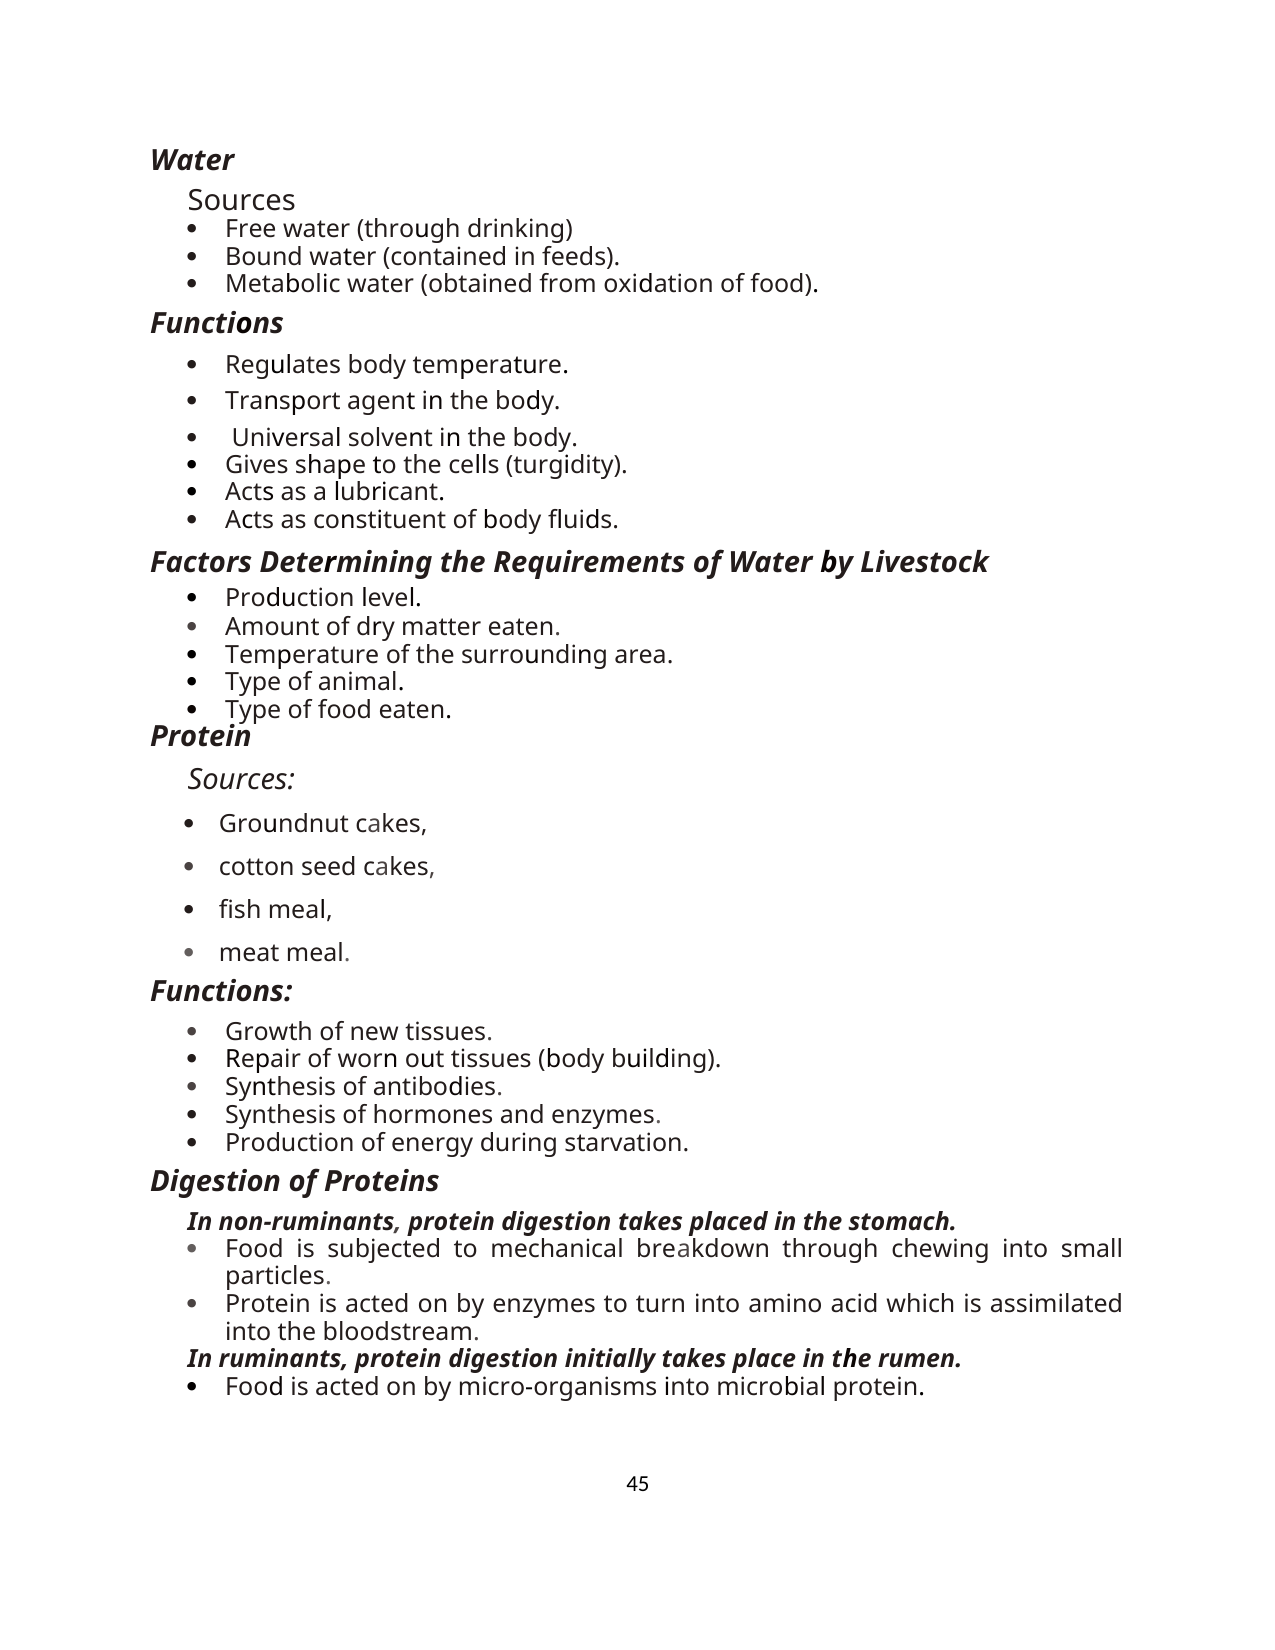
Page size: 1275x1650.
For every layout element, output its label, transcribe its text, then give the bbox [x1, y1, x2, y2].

list Food is subjected to mechanical breakdown through chewing into small particles. [187, 1236, 1124, 1290]
list Metabolic water (obtained from oxidation of food). [187, 271, 1124, 298]
list Type of animal. [187, 670, 1112, 696]
list meat meal. [184, 939, 1124, 967]
list fish meal, [184, 896, 1124, 924]
list Synthesis of hormones and enzymes. [187, 1101, 1124, 1129]
list Temperature of the surrounding area. [187, 642, 1112, 669]
list Transport agent in the body. [187, 388, 1046, 415]
text Sources [187, 191, 1125, 215]
list Food is acted on by micro-organisms into microbial protein. [187, 1373, 1124, 1401]
list Acts as constituent of body fluids. [187, 506, 1124, 534]
text Sources: [187, 767, 1124, 795]
text Functions [150, 298, 1125, 342]
list Production level. [187, 578, 1125, 613]
list Acts as a lubricant. [187, 480, 1093, 506]
list Regulates body temperature. [187, 351, 1046, 378]
list Gives shape to the cells (turgidity). [187, 452, 1093, 479]
text In ruminants, protein digestion initially takes place in the rumen. [187, 1345, 1124, 1373]
list cotton seed cakes, [184, 853, 1124, 881]
list Bound water (contained in feeds). [187, 243, 1124, 271]
list Free water (through drinking) [187, 215, 1124, 243]
list Amount of dry matter eaten. [187, 613, 1124, 641]
list Type of food eaten. [187, 696, 1124, 724]
text Functions: [150, 967, 1124, 1010]
list Protein is acted on by enzymes to turn into amino acid which is assimilated into the bloodstream. [187, 1291, 1124, 1345]
list Growth of new tissues. [187, 1022, 1125, 1045]
list Groundnut cakes, [184, 810, 1124, 838]
text Factors Determining the Requirements of Water by Livestock [150, 551, 716, 578]
text Digestion of Proteins [150, 1157, 1125, 1200]
list Production of energy during starvation. [187, 1129, 1124, 1157]
text Water [150, 150, 1125, 176]
text In non-ruminants, protein digestion takes placed in the stomach. [187, 1208, 1124, 1236]
text Protein [150, 724, 1124, 752]
list Universal solvent in the body. [187, 424, 1046, 451]
list Repair of worn out tissues (body building). [187, 1045, 1124, 1073]
list Synthesis of antibodies. [187, 1073, 1124, 1101]
text Factors Determining the Requirements of Water by Livestock [713, 551, 1125, 578]
